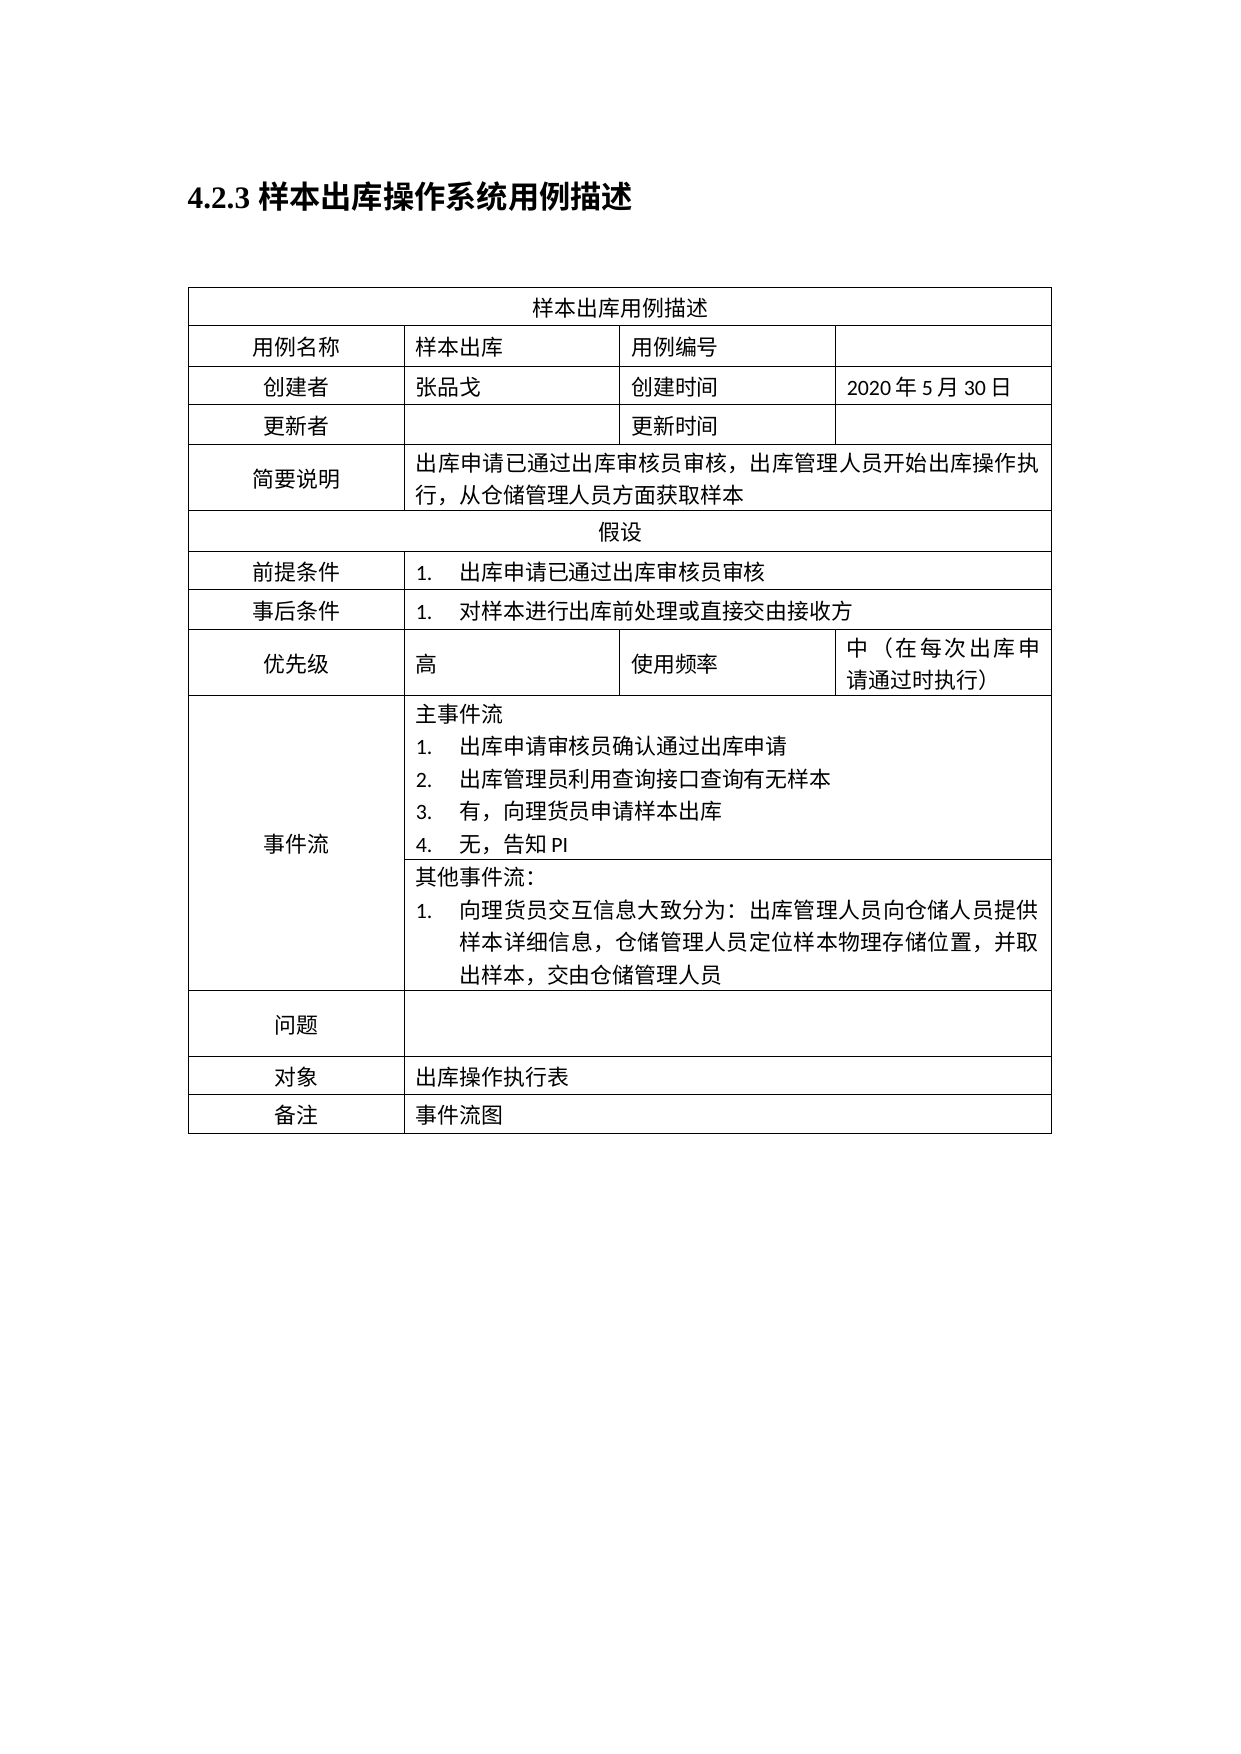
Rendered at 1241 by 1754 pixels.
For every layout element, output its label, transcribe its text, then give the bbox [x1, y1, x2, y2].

table_cell 出库申请已通过出库审核员审核，出库管理人员开始出库操作执行，从仓储管理人员方面获取样本 [405, 445, 1051, 510]
table_cell 事件流图 [405, 1095, 1051, 1133]
table_cell 出库操作执行表 [405, 1057, 1051, 1094]
table_cell 事后条件 [189, 590, 404, 629]
table_cell 创建时间 [620, 367, 835, 404]
table_cell 简要说明 [189, 445, 404, 510]
table_cell 假设 [189, 511, 1051, 551]
subtitle 4.2.3 样本出库操作系统用例描述 [187, 162, 1053, 227]
table_cell [405, 405, 619, 444]
table_header 样本出库用例描述 [189, 288, 1051, 325]
table_cell 样本出库 [405, 326, 619, 366]
table_cell 其他事件流： 向理货员交互信息大致分为：出库管理人员向仓储人员提供样本详细信息，仓储管理人员定位样本物理存储位置，并取出样本，交由仓储管理人员 [405, 860, 1051, 990]
table_cell 用例名称 [189, 326, 404, 366]
table_cell 对象 [189, 1057, 404, 1094]
table_cell 更新时间 [620, 405, 835, 444]
table_cell 创建者 [189, 367, 404, 404]
table_cell 优先级 [189, 630, 404, 695]
table_cell 对样本进行出库前处理或直接交由接收方 [405, 590, 1051, 629]
table_cell 中（在每次出库申请通过时执行） [836, 630, 1051, 695]
table_cell 高 [405, 630, 619, 695]
table_cell 用例编号 [620, 326, 835, 366]
table_cell [836, 405, 1051, 444]
table_cell 使用频率 [620, 630, 835, 695]
table_cell 2020年5月30日 [836, 367, 1051, 404]
table_cell 问题 [189, 991, 404, 1056]
table_cell 主事件流 出库申请审核员确认通过出库申请 出库管理员利用查询接口查询有无样本 有，向理货员申请样本出库 无，告知PI [405, 696, 1051, 859]
table_cell 前提条件 [189, 552, 404, 589]
table_cell [836, 326, 1051, 366]
table_cell 事件流 [189, 696, 404, 990]
table_cell 张品戈 [405, 367, 619, 404]
table_cell 备注 [189, 1095, 404, 1133]
table_cell [405, 991, 1051, 1056]
table_cell 更新者 [189, 405, 404, 444]
table_cell 出库申请已通过出库审核员审核 [405, 552, 1051, 589]
